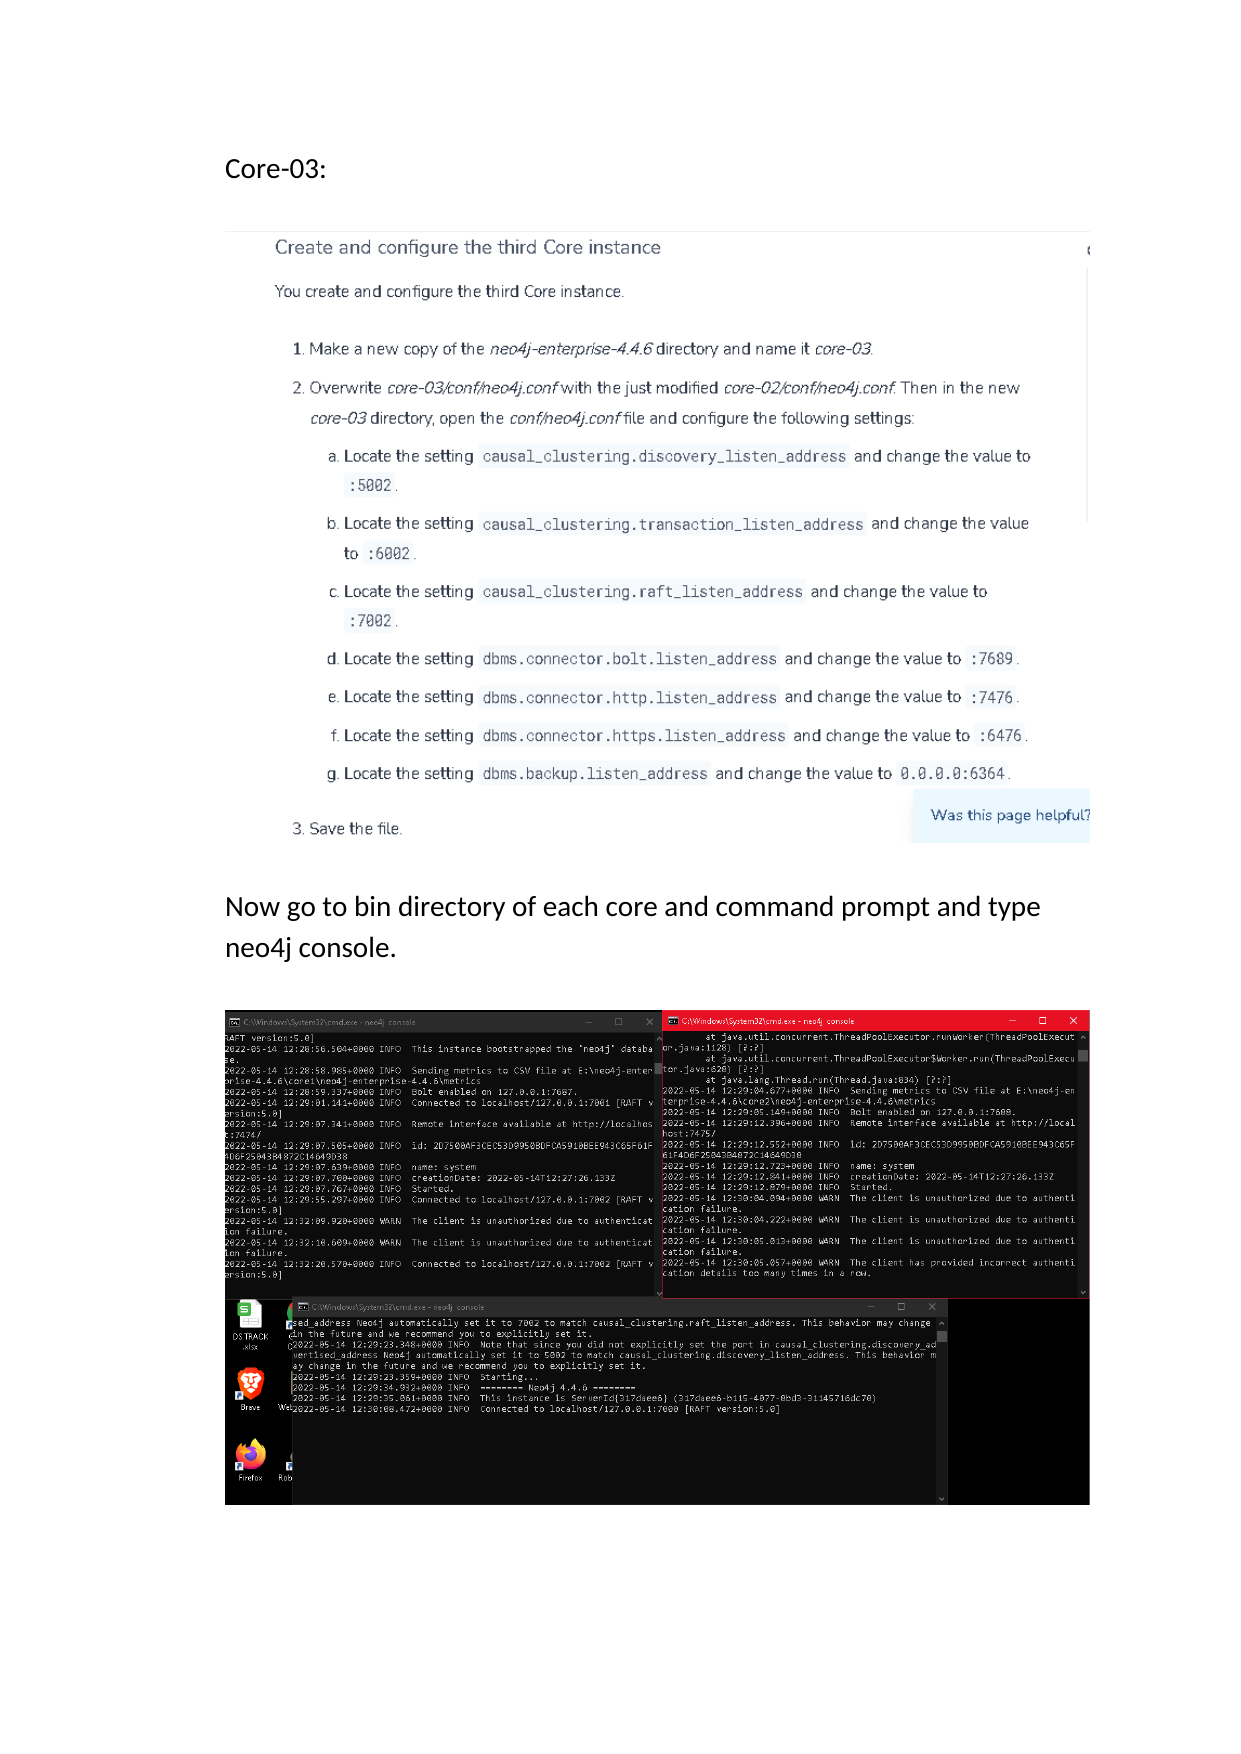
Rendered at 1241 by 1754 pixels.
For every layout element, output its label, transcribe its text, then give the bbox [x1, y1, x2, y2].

text Core-03: [225, 150, 1090, 186]
picture [225, 1010, 1090, 1505]
picture [225, 231, 1090, 843]
text Now go to bin directory of each core and command prompt and type neo4j console. [225, 888, 1090, 964]
